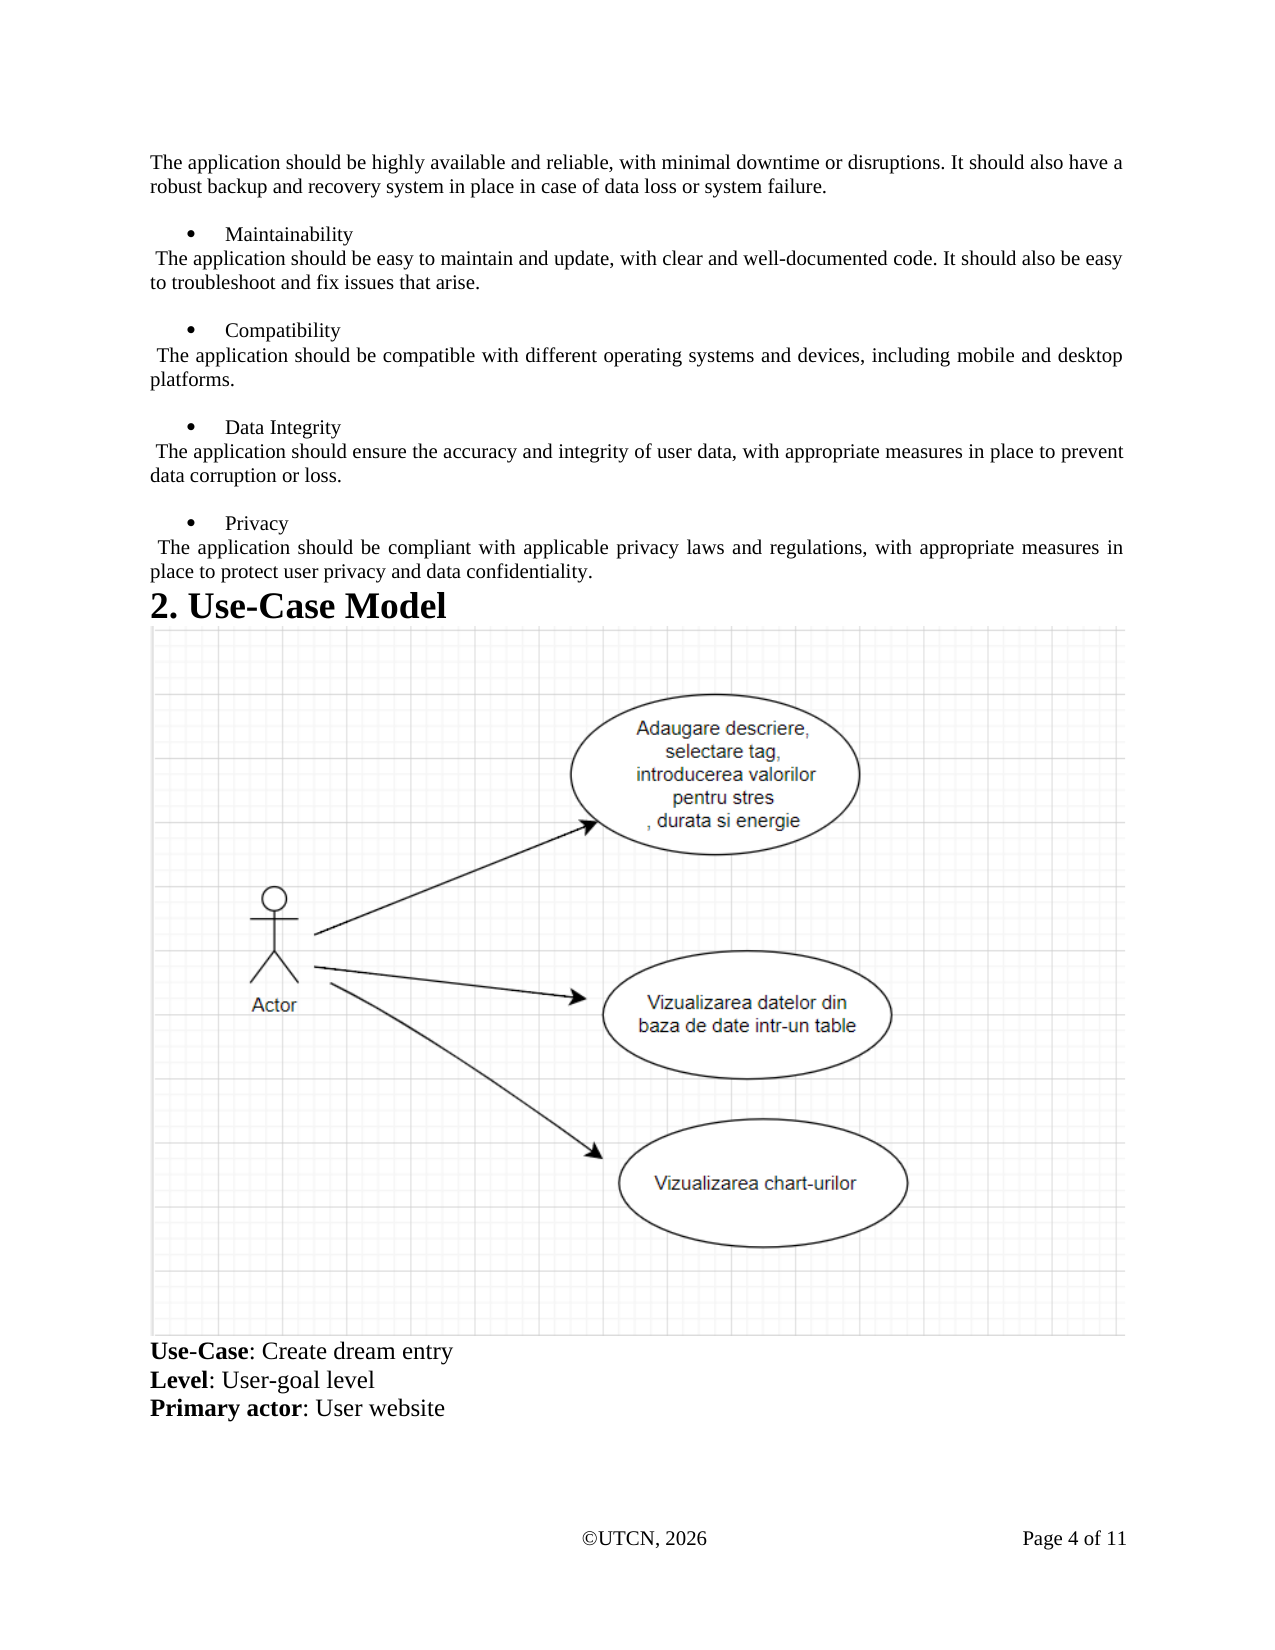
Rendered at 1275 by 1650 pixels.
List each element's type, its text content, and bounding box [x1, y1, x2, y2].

title 2. Use-Case Model [150, 583, 1125, 626]
text The application should be easy to maintain and update, with clear and well-documented code. It should also be easy to troubleshoot and fix issues that arise. [150, 246, 1125, 294]
list Privacy [187, 511, 1125, 535]
picture [150, 626, 1125, 1336]
text The application should ensure the accuracy and integrity of user data, with appropriate measures in place to prevent data corruption or loss. [150, 439, 1125, 487]
text Use-Case: Create dream entry [150, 1336, 1125, 1365]
text The application should be highly available and reliable, with minimal downtime or disruptions. It should also have a robust backup and recovery system in place in case of data loss or system failure. [150, 150, 1125, 198]
text Level: User-goal level [150, 1365, 1125, 1393]
list Compatibility [187, 318, 1125, 342]
list Maintainability [187, 222, 1125, 246]
text The application should be compatible with different operating systems and devices, including mobile and desktop platforms. [150, 342, 1125, 391]
text The application should be compliant with applicable privacy laws and regulations, with appropriate measures in place to protect user privacy and data confidentiality. [150, 535, 1125, 583]
list Data Integrity [187, 415, 1125, 439]
text Primary actor: User website [150, 1393, 1125, 1422]
